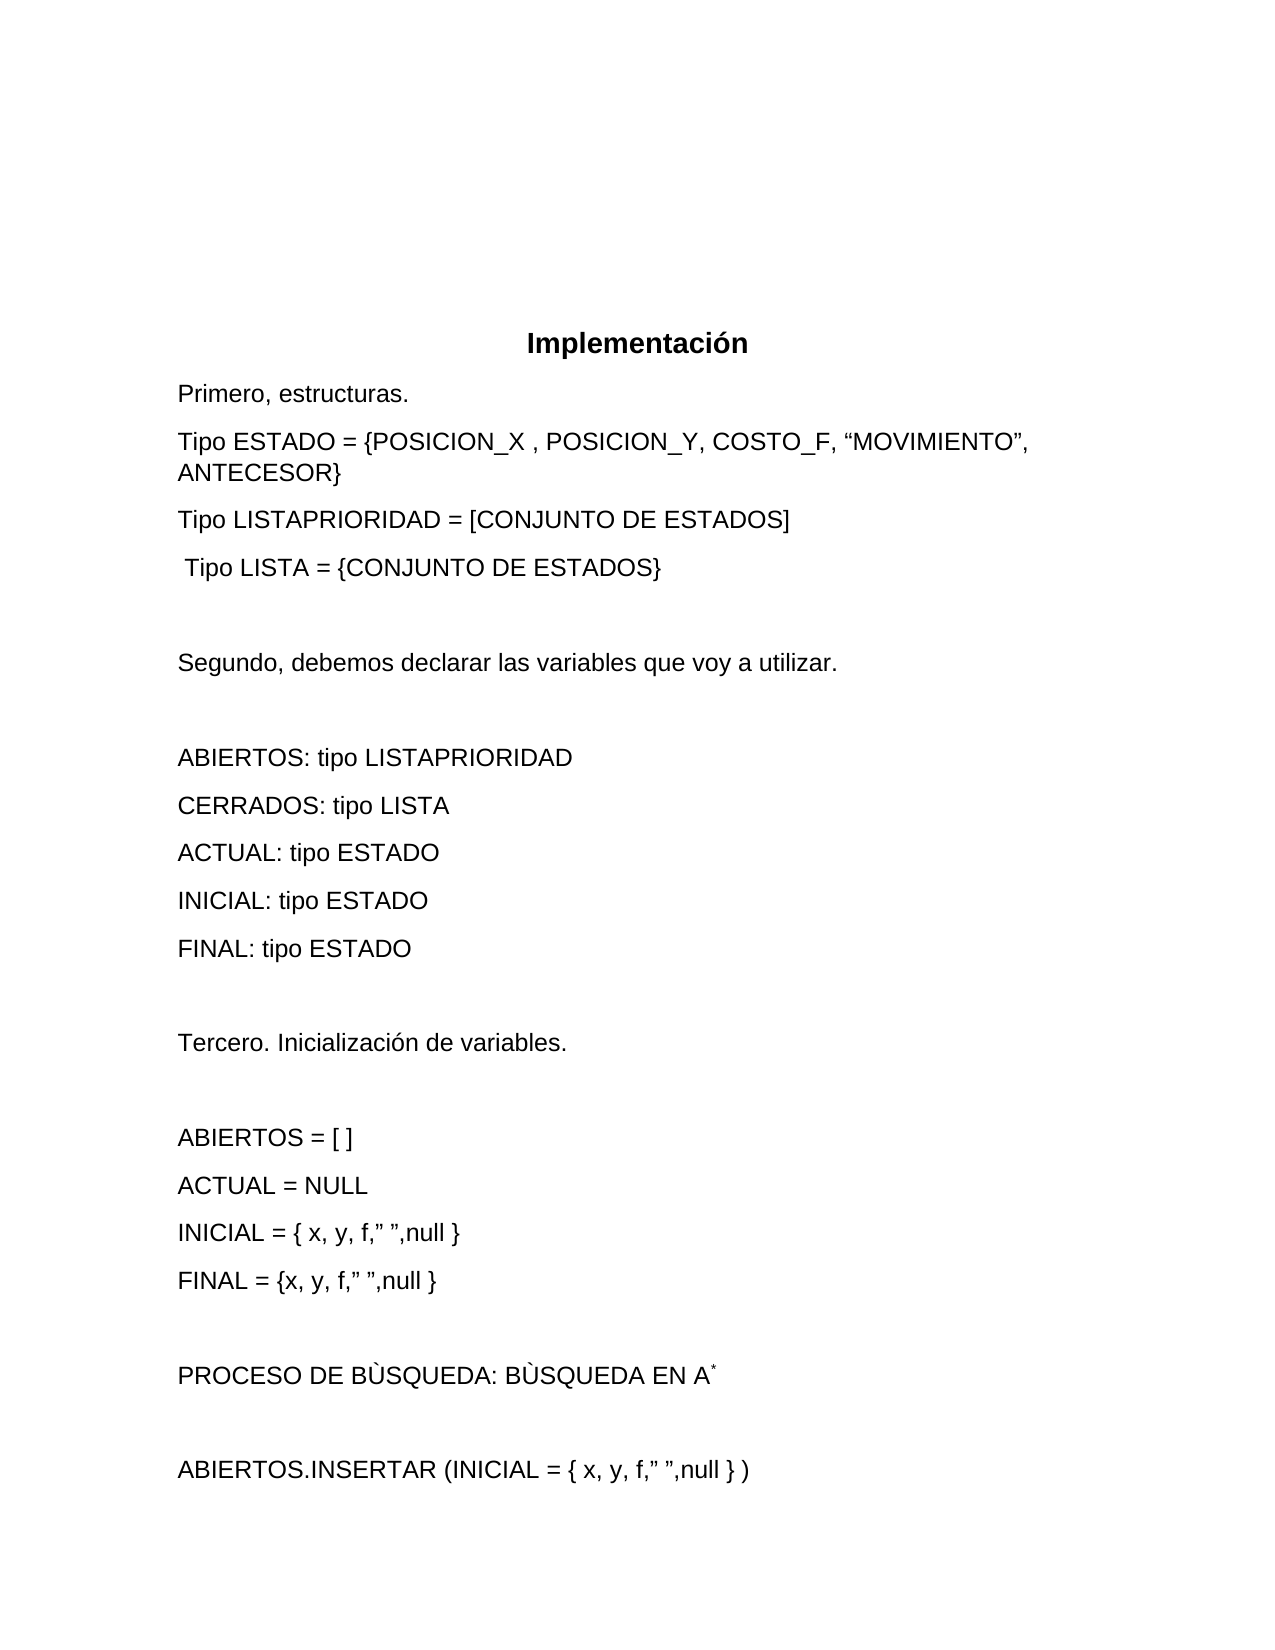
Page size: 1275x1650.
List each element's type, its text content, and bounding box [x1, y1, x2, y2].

text INICIAL: tipo ESTADO [177, 886, 1098, 915]
text Tipo LISTA = {CONJUNTO DE ESTADOS} [177, 553, 1098, 582]
text ABIERTOS.INSERTAR (INICIAL = { x, y, f,” ”,null } ) [177, 1455, 1098, 1484]
text INICIAL = { x, y, f,” ”,null } [177, 1218, 1098, 1247]
text CERRADOS: tipo LISTA [177, 791, 1098, 819]
text ABIERTOS: tipo LISTAPRIORIDAD [177, 743, 1098, 772]
text PROCESO DE BÙSQUEDA: BÙSQUEDA EN A* [177, 1361, 1098, 1389]
text Segundo, debemos declarar las variables que voy a utilizar. [177, 648, 1098, 677]
text Tipo LISTAPRIORIDAD = [CONJUNTO DE ESTADOS] [177, 505, 1098, 534]
text Tipo ESTADO = {POSICION_X , POSICION_Y, COSTO_F, “MOVIMIENTO”, ANTECESOR} [177, 427, 1098, 486]
text ACTUAL = NULL [177, 1171, 1098, 1199]
text ACTUAL: tipo ESTADO [177, 838, 1098, 867]
text Primero, estructuras. [177, 379, 1098, 408]
text Implementación [177, 326, 1098, 359]
text Tercero. Inicialización de variables. [177, 1028, 1098, 1057]
text FINAL: tipo ESTADO [177, 934, 1098, 963]
text FINAL = {x, y, f,” ”,null } [177, 1266, 1098, 1295]
text ABIERTOS = [ ] [177, 1123, 1098, 1152]
